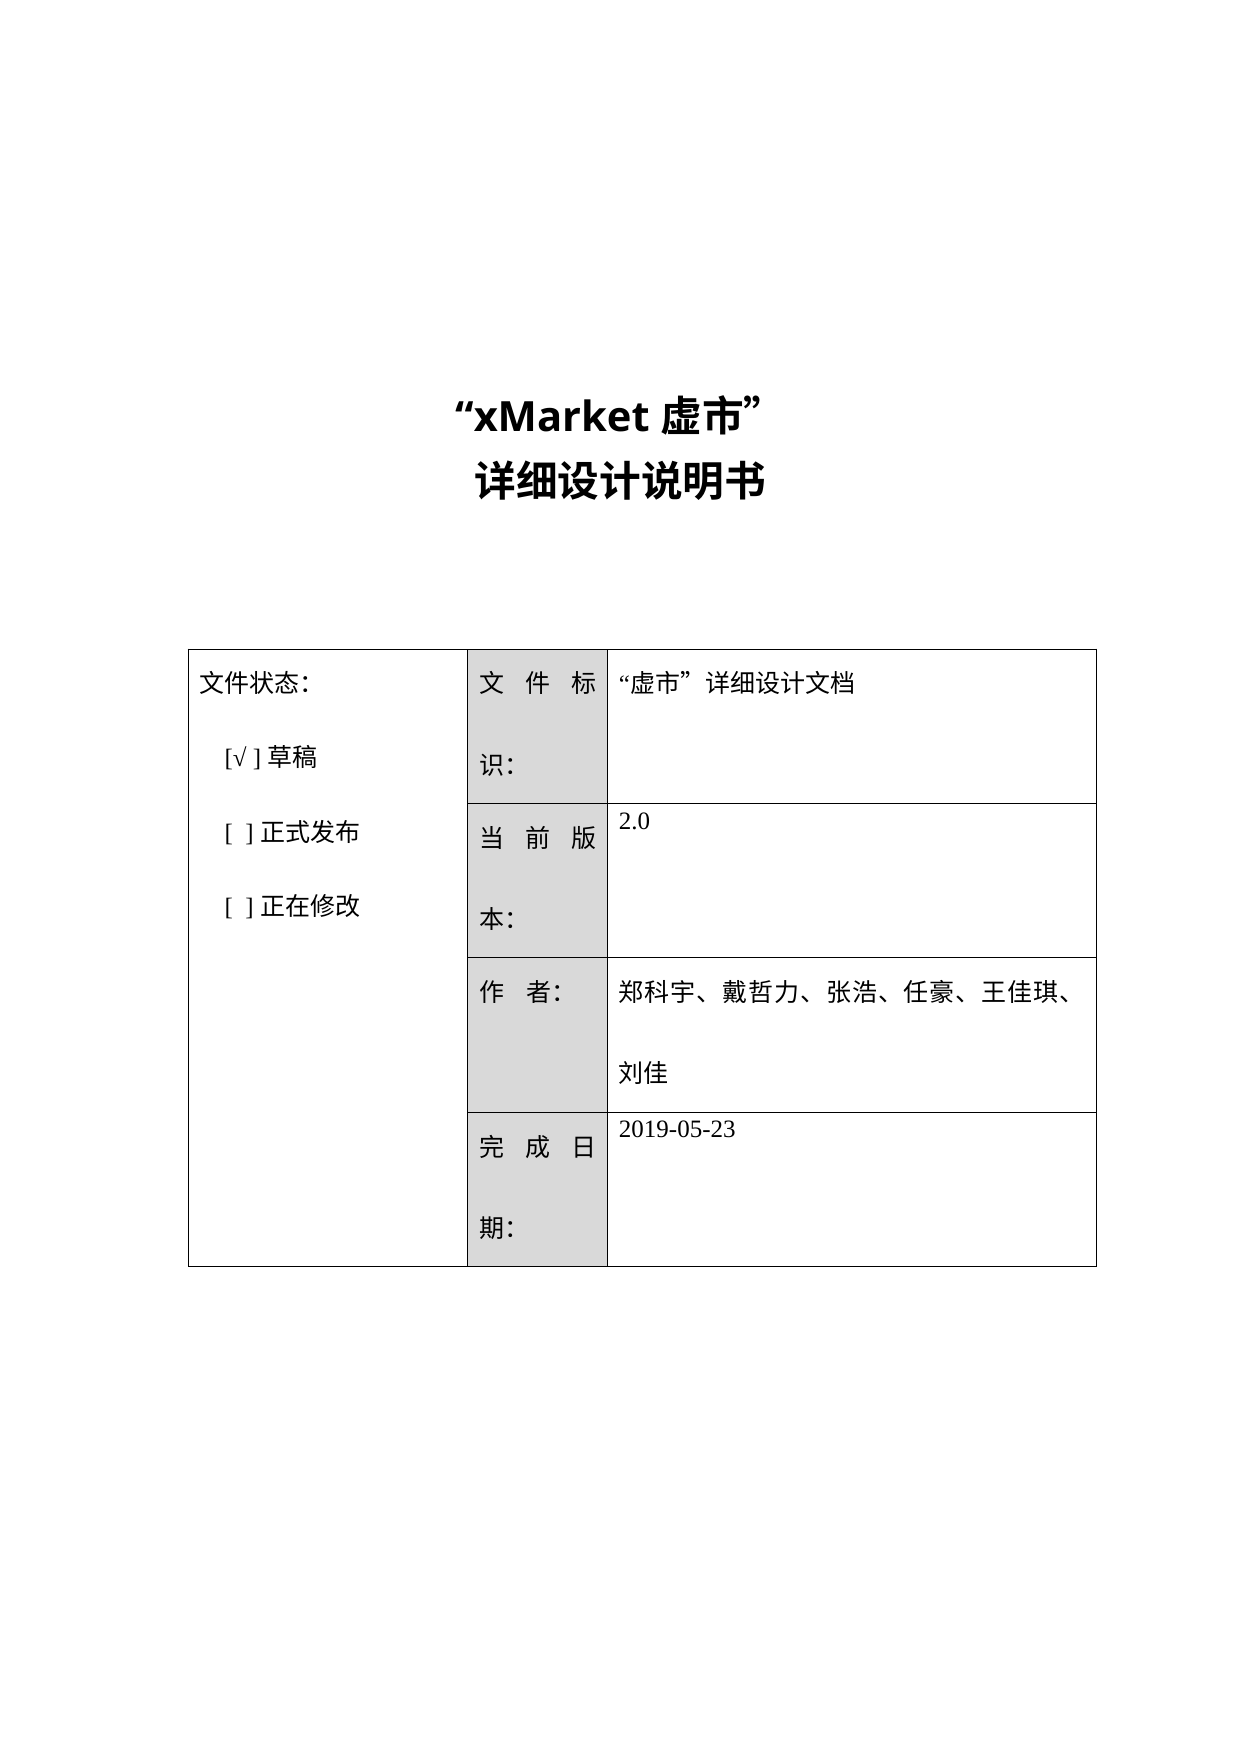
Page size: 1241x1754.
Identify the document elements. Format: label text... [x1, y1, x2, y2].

table_cell 当前版本： [468, 804, 607, 957]
table_cell 2019-05-23 [608, 1113, 1096, 1266]
text 详细设计说明书 [187, 446, 1053, 511]
table_cell 郑科宇、戴哲力、张浩、任豪、王佳琪、刘佳 [608, 958, 1096, 1112]
table_cell 作 者： [468, 958, 607, 1112]
table_cell 2.0 [608, 804, 1096, 957]
table_header 文件状态： [√ ] 草稿 [ ] 正式发布 [ ] 正在修改 [189, 650, 467, 1266]
table_header 文件标识： [468, 650, 607, 803]
table_header “虚市”详细设计文档 [608, 650, 1096, 803]
text “xMarket 虚市” [187, 381, 1053, 446]
table_cell 完成日期： [468, 1113, 607, 1266]
